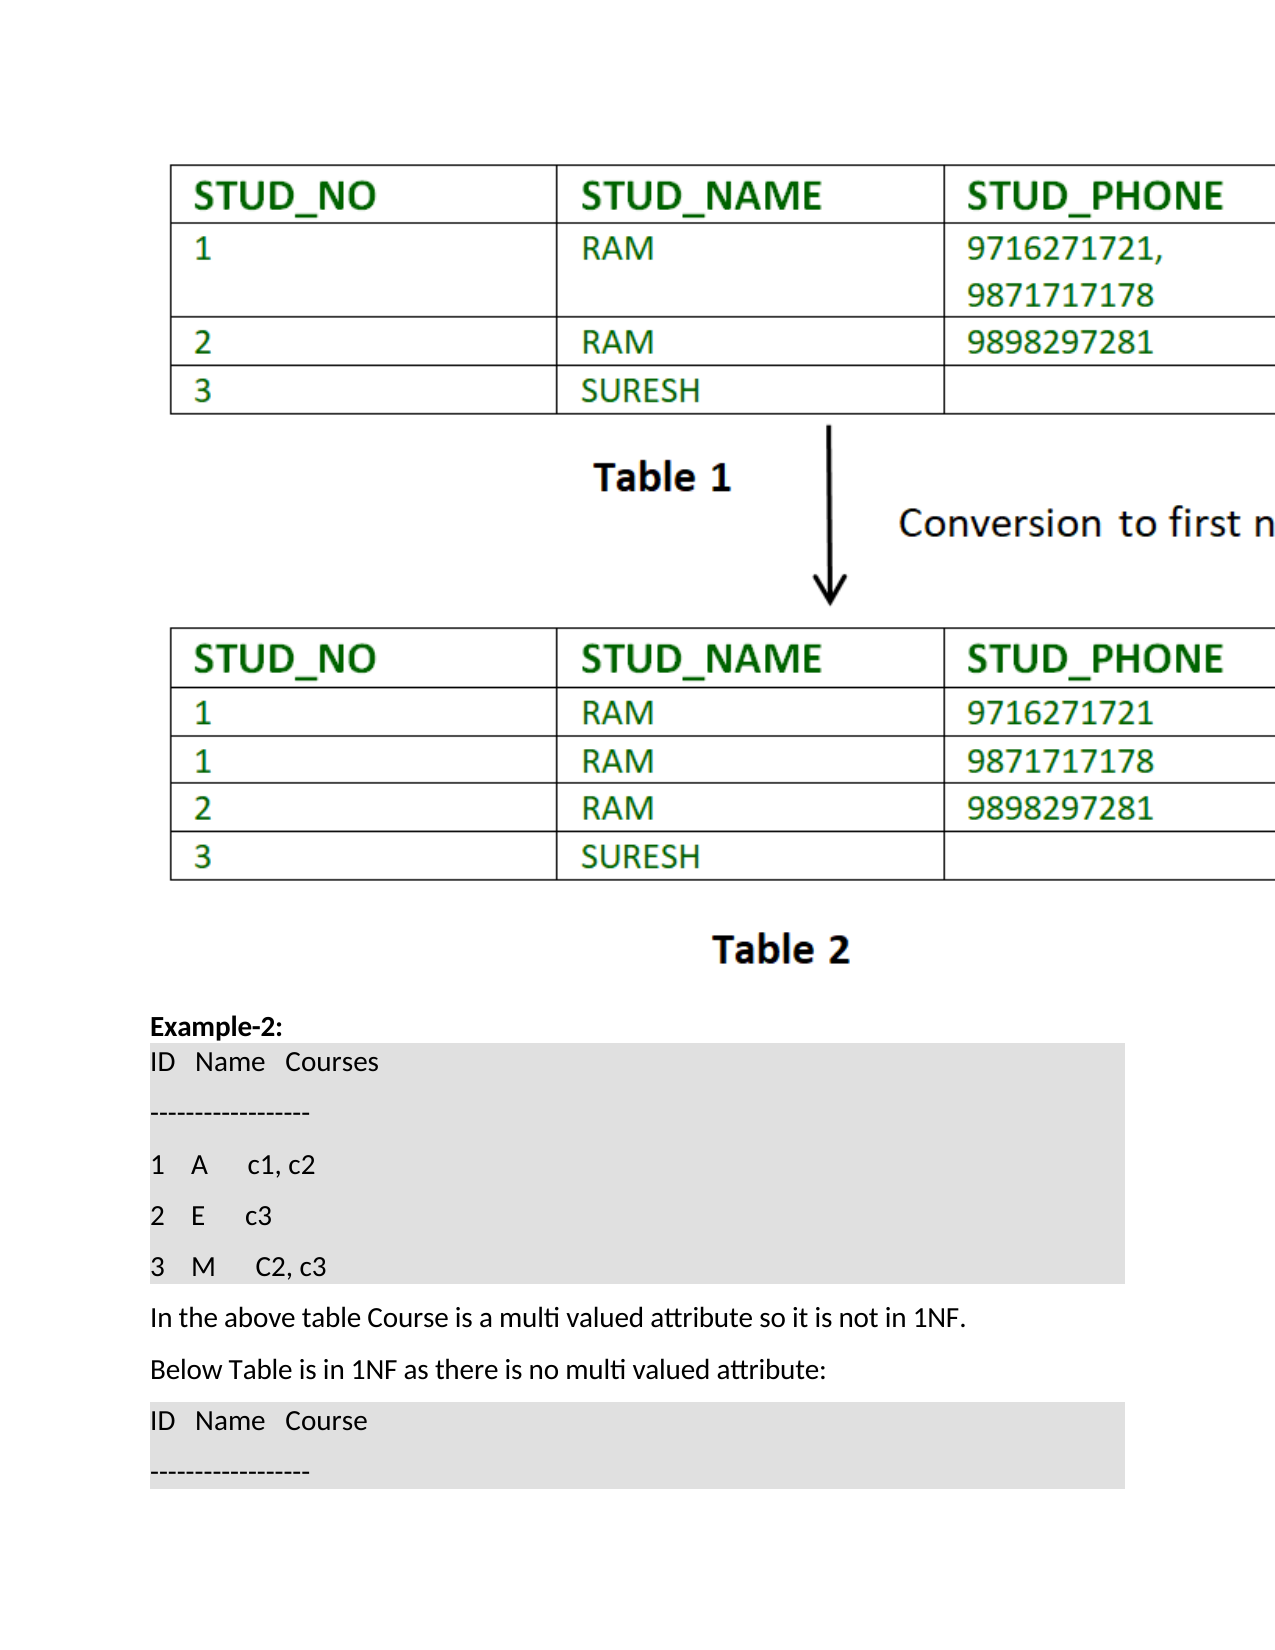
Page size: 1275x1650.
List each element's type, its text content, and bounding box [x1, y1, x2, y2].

text ID Name Course [150, 1402, 1125, 1438]
text 3 M C2, c3 [150, 1248, 1125, 1284]
text ------------------ [150, 1094, 1125, 1130]
text Example-2: [150, 1008, 1125, 1043]
picture [150, 150, 1275, 992]
text ------------------ [150, 1453, 1125, 1489]
text Below Table is in 1NF as there is no multi valued attribute: [150, 1351, 1125, 1386]
text ID Name Courses [150, 1043, 1125, 1079]
text In the above table Course is a multi valued attribute so it is not in 1NF. [150, 1299, 1125, 1335]
text 1 A c1, c2 [150, 1146, 1125, 1181]
text 2 E c3 [150, 1197, 1125, 1233]
